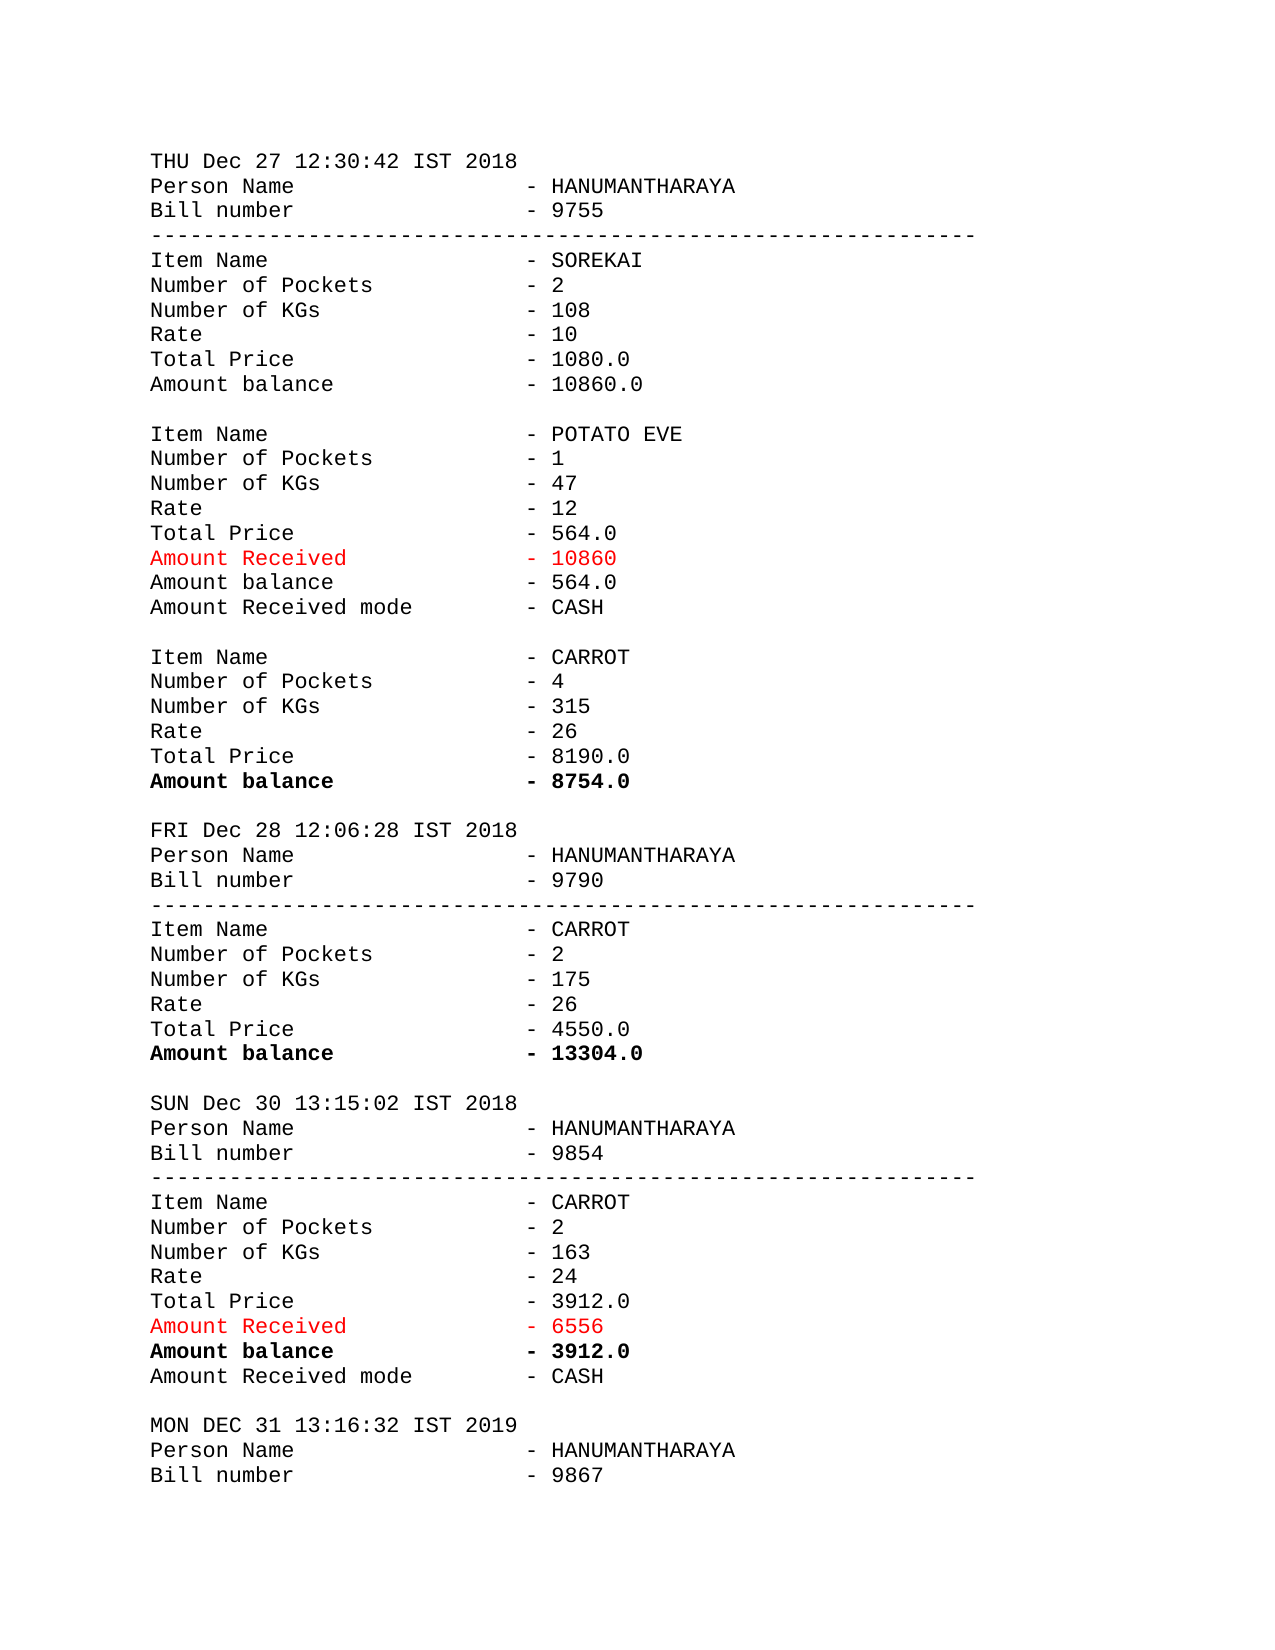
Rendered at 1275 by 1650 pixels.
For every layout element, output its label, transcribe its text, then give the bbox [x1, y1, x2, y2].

text Amount balance - 564.0 [150, 571, 1125, 596]
text Amount Received - 6556 [150, 1315, 1125, 1340]
text Bill number - 9790 [150, 869, 1125, 894]
text Total Price - 1080.0 [150, 348, 1125, 373]
text Person Name - HANUMANTHARAYA [150, 1439, 1125, 1464]
text Item Name - POTATO EVE [150, 423, 1125, 447]
text THU Dec 27 12:30:42 IST 2018 [150, 150, 1125, 175]
text Amount Received mode - CASH [150, 596, 1125, 621]
text Number of Pockets - 2 [150, 274, 1125, 299]
text Number of KGs - 47 [150, 472, 1125, 497]
text Bill number - 9755 [150, 199, 1125, 224]
text Item Name - CARROT [150, 646, 1125, 671]
text Rate - 12 [150, 497, 1125, 522]
text Amount Received mode - CASH [150, 1365, 1125, 1389]
text Total Price - 3912.0 [150, 1290, 1125, 1315]
text Number of KGs - 108 [150, 299, 1125, 323]
text Rate - 26 [150, 993, 1125, 1018]
text Number of KGs - 163 [150, 1241, 1125, 1266]
text Number of KGs - 175 [150, 968, 1125, 993]
text Number of KGs - 315 [150, 695, 1125, 720]
text FRI Dec 28 12:06:28 IST 2018 [150, 819, 1125, 844]
text Bill number - 9854 [150, 1142, 1125, 1166]
text Total Price - 8190.0 [150, 745, 1125, 770]
text Item Name - SOREKAI [150, 249, 1125, 274]
text Total Price - 564.0 [150, 522, 1125, 547]
text Item Name - CARROT [150, 918, 1125, 943]
text --------------------------------------------------------------- [150, 1166, 1125, 1191]
text Person Name - HANUMANTHARAYA [150, 844, 1125, 869]
text Bill number - 9867 [150, 1464, 1125, 1489]
text Person Name - HANUMANTHARAYA [150, 175, 1125, 199]
text --------------------------------------------------------------- [150, 894, 1125, 918]
text SUN Dec 30 13:15:02 IST 2018 [150, 1092, 1125, 1117]
text Number of Pockets - 1 [150, 447, 1125, 472]
text Number of Pockets - 4 [150, 671, 1125, 695]
text Rate - 24 [150, 1266, 1125, 1290]
text Amount balance - 10860.0 [150, 373, 1125, 398]
text MON DEC 31 13:16:32 IST 2019 [150, 1414, 1125, 1439]
text Amount balance - 13304.0 [150, 1042, 1125, 1067]
text Amount Received - 10860 [150, 547, 1125, 571]
text --------------------------------------------------------------- [150, 224, 1125, 249]
text Number of Pockets - 2 [150, 1216, 1125, 1241]
text Person Name - HANUMANTHARAYA [150, 1117, 1125, 1142]
text Number of Pockets - 2 [150, 943, 1125, 968]
text Rate - 10 [150, 323, 1125, 348]
text Amount balance - 8754.0 [150, 770, 1125, 794]
text Total Price - 4550.0 [150, 1018, 1125, 1042]
text Rate - 26 [150, 720, 1125, 745]
text Item Name - CARROT [150, 1191, 1125, 1216]
text Amount balance - 3912.0 [150, 1340, 1125, 1365]
